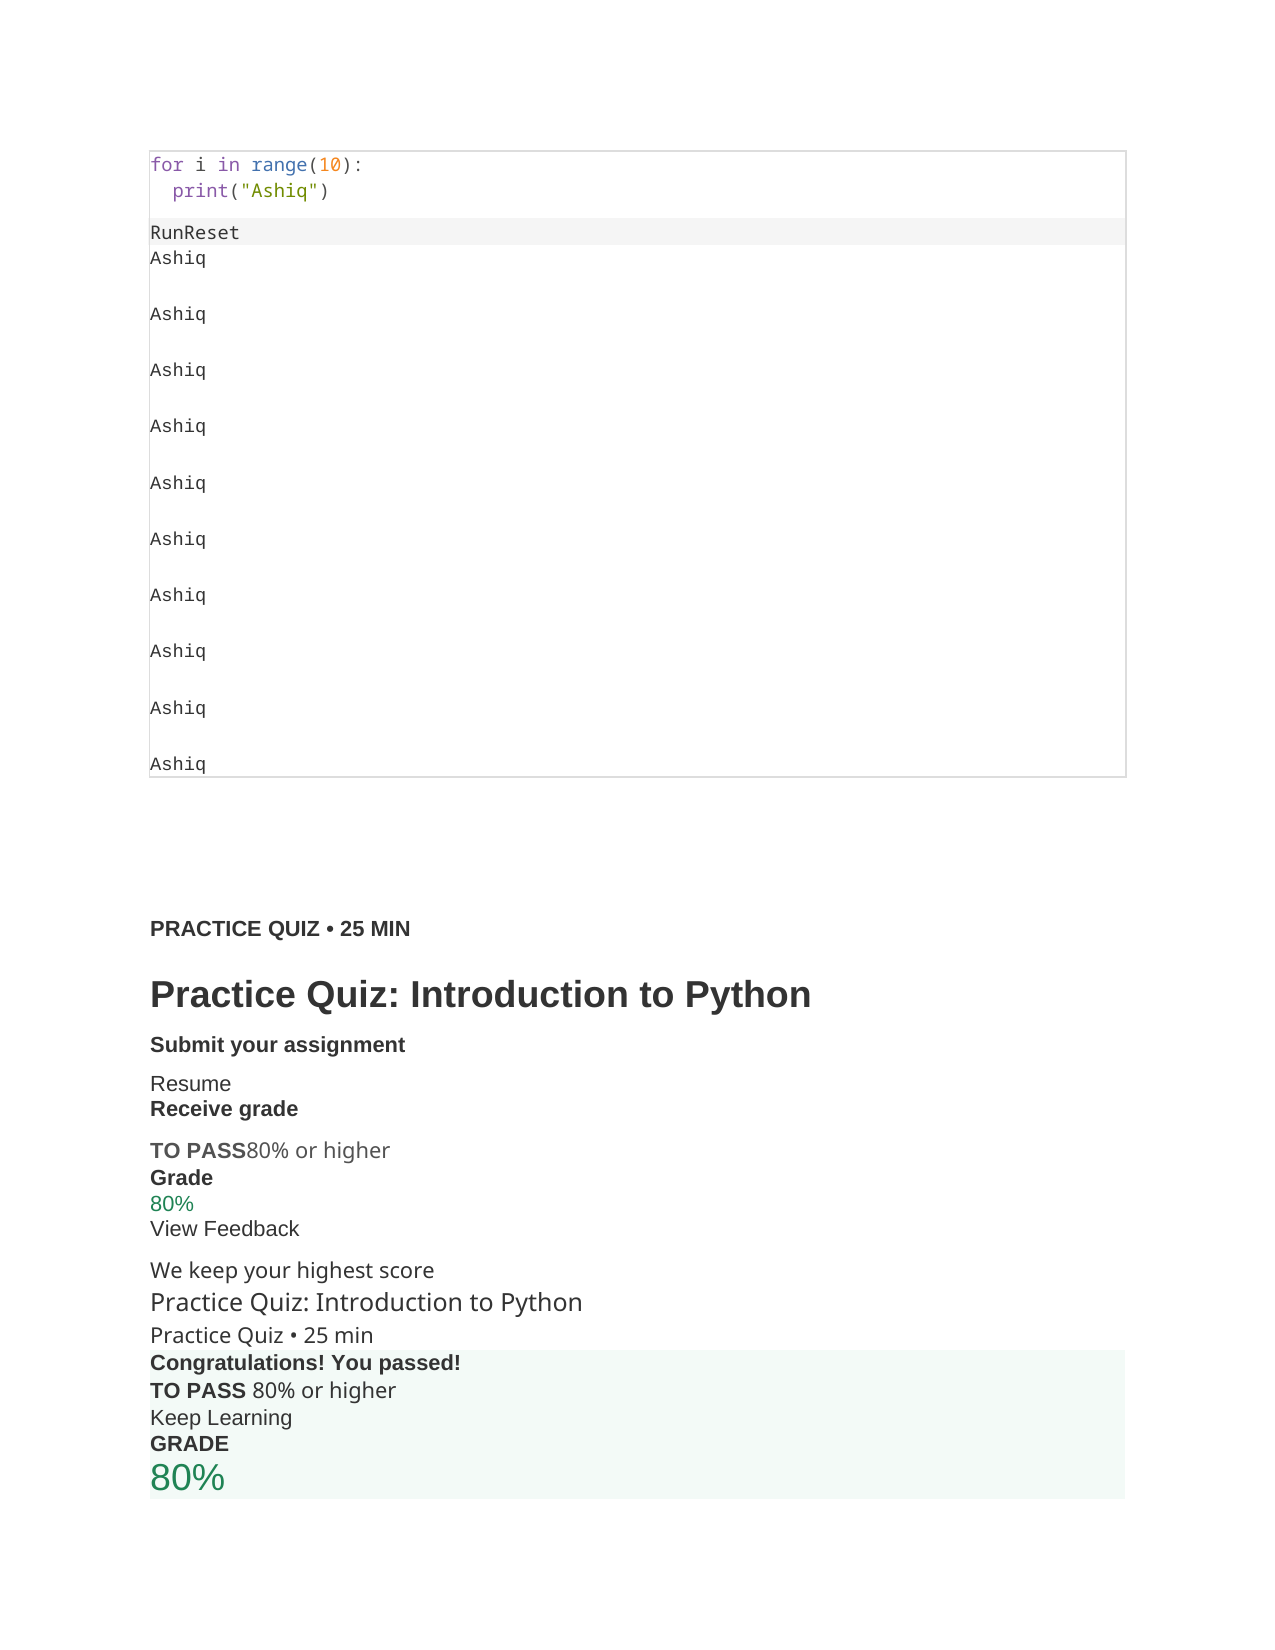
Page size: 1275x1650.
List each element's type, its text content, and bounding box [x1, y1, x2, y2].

text RunReset [150, 218, 1125, 245]
text TO PASS 80% or higher [150, 1375, 1125, 1405]
text Grade [150, 1165, 1125, 1191]
text GRADE [150, 1430, 1125, 1456]
text Ashiq [150, 524, 1125, 551]
text Ashiq [150, 412, 1125, 438]
text PRACTICE QUIZ • 25 MIN [150, 916, 1125, 941]
text 80% [150, 1456, 1125, 1499]
text Ashiq [150, 637, 1125, 663]
text TO PASS80% or higher [150, 1136, 1125, 1165]
text Keep Learning [150, 1405, 1125, 1430]
text Practice Quiz • 25 min [150, 1320, 1125, 1350]
text Ashiq [150, 581, 1125, 607]
text Ashiq [150, 356, 1125, 382]
text Ashiq [150, 749, 1125, 776]
text Ashiq [150, 299, 1125, 326]
text Receive grade [150, 1096, 1125, 1121]
text Ashiq [150, 245, 1125, 270]
text Congratulations! You passed! [150, 1350, 1125, 1375]
text View Feedback [150, 1216, 1125, 1241]
text 80% [150, 1191, 1125, 1216]
text Practice Quiz: Introduction to Python [150, 1285, 1125, 1319]
text for i in range(10): [150, 152, 1125, 177]
text Submit your assignment [150, 1032, 1125, 1057]
text Practice Quiz: Introduction to Python [150, 972, 1125, 1015]
text Ashiq [150, 693, 1125, 720]
text Ashiq [150, 468, 1125, 495]
text We keep your highest score [150, 1255, 1125, 1285]
text print("Ashiq") [150, 177, 1125, 203]
text Resume [150, 1071, 1125, 1096]
